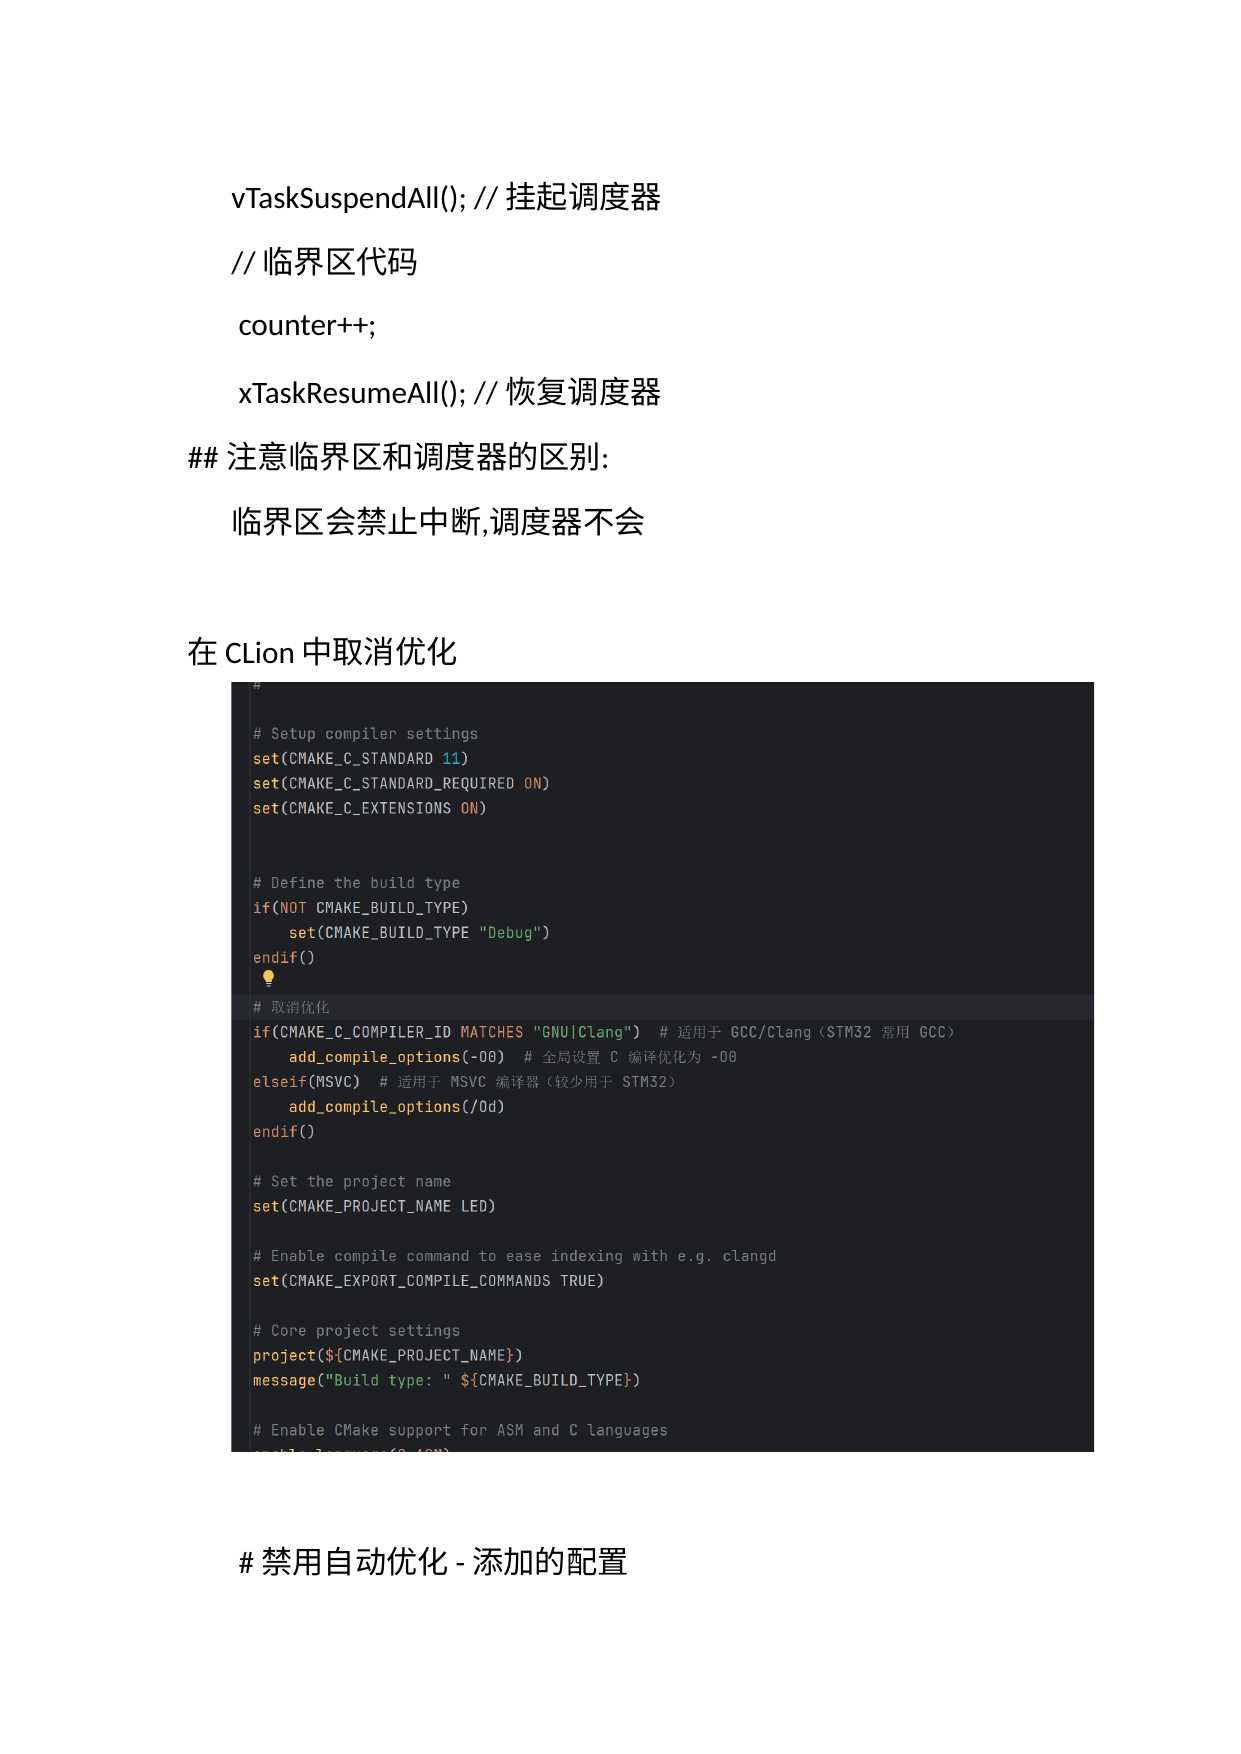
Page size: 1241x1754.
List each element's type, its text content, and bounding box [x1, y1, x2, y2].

list xTaskResumeAll(); // 恢复调度器 [187, 357, 1053, 422]
list vTaskSuspendAll(); // 挂起调度器 [187, 162, 1053, 227]
list 临界区会禁止中断,调度器不会 [187, 487, 1053, 552]
list 在CLion中取消优化 [187, 617, 1053, 682]
list counter++; [187, 292, 1053, 357]
picture [231, 682, 1095, 1452]
list // 临界区代码 [187, 227, 1053, 292]
list ## 注意临界区和调度器的区别: [187, 422, 1053, 487]
list # 禁用自动优化 - 添加的配置 [187, 1527, 1053, 1592]
